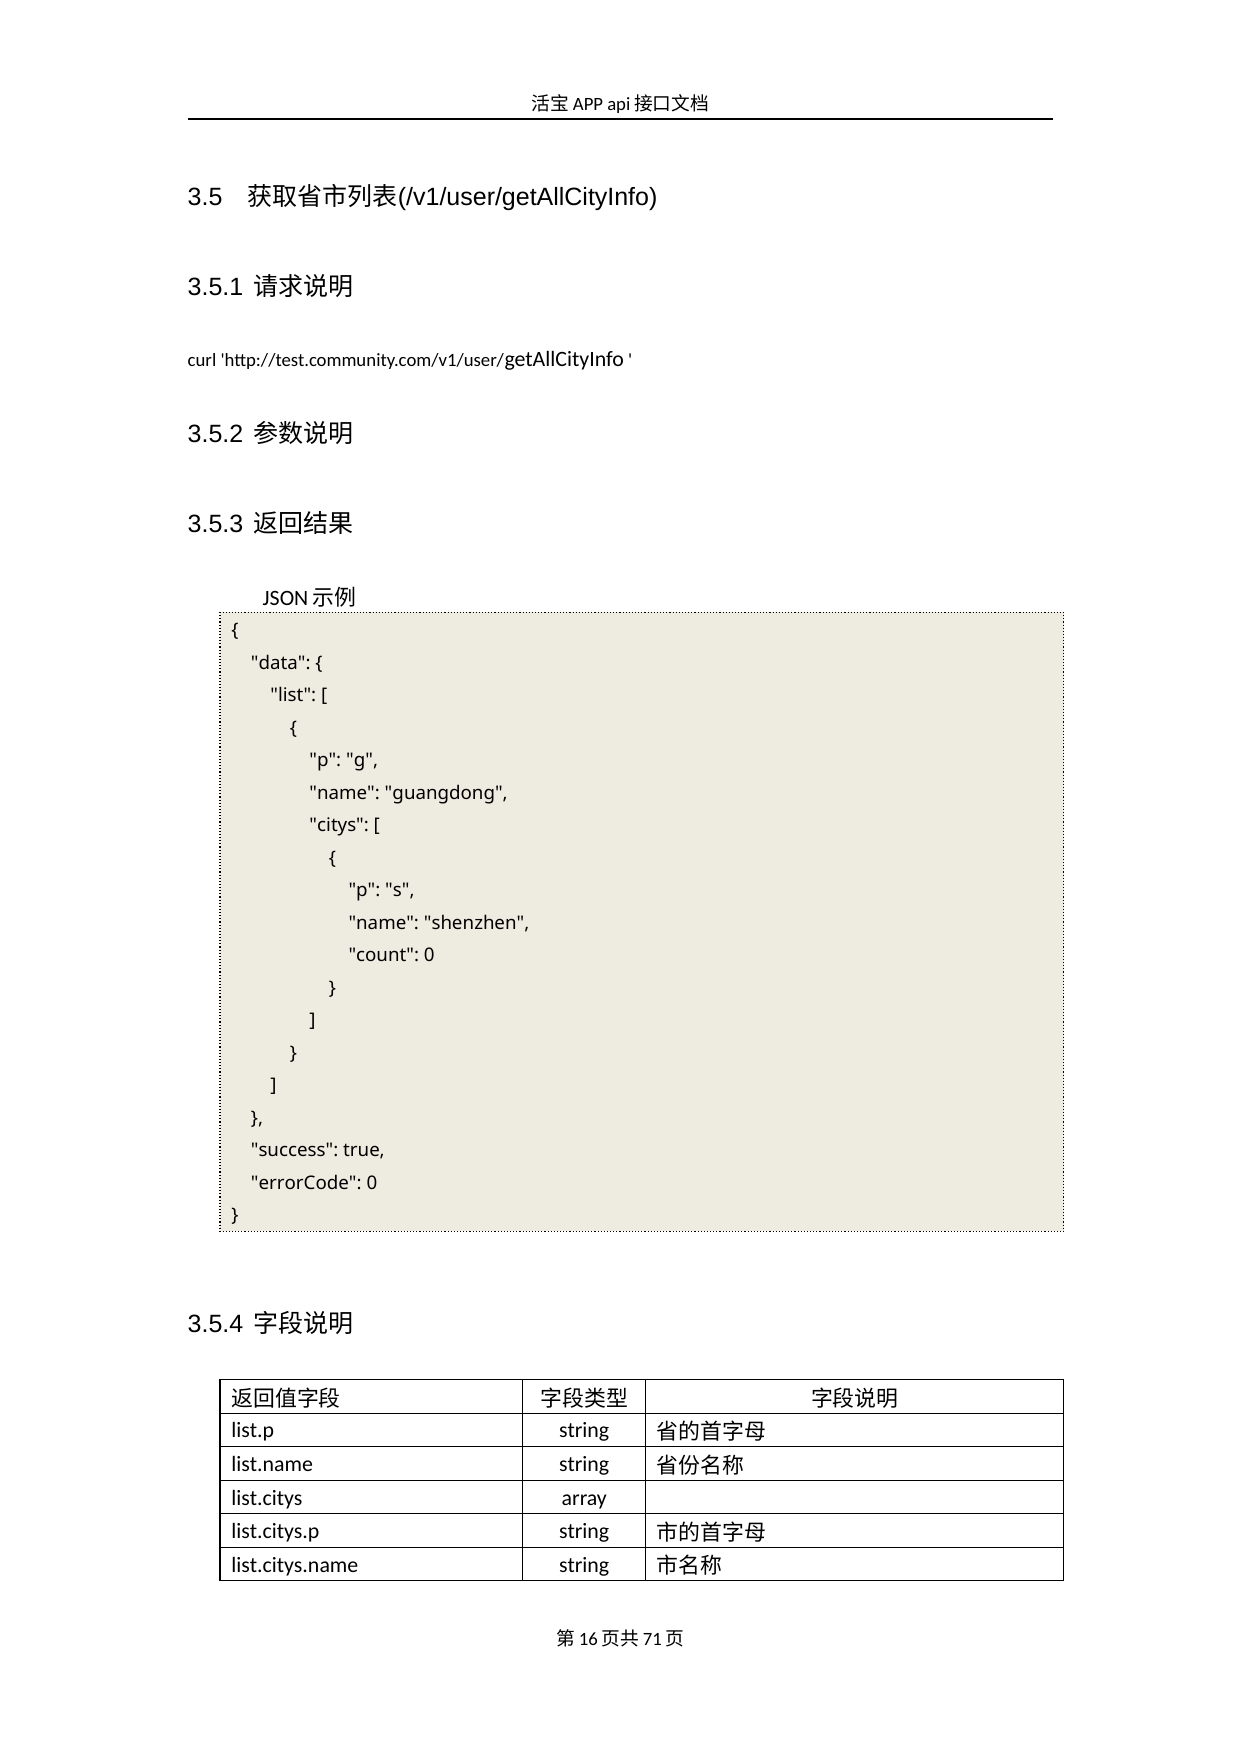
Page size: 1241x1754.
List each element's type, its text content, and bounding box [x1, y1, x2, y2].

subtitle 获取省市列表(/v1/user/getAllCityInfo) [187, 162, 1053, 227]
table_cell [646, 1481, 1063, 1513]
table_cell array [523, 1481, 645, 1513]
table_header { "data": { "list": [ { "p": "g", "name": "guangdong", "citys": [ { "p": "s", "name": "shenzhen", "count": 0 } ] } ] }, "success": true, "errorCode": 0 } [220, 612, 1064, 1231]
table_cell 省的首字母 [646, 1414, 1063, 1446]
table_cell string [523, 1548, 645, 1580]
table_cell string [523, 1447, 645, 1480]
table_cell 省份名称 [646, 1447, 1063, 1480]
table_cell 市的首字母 [646, 1514, 1063, 1547]
text JSON示例 [262, 579, 1053, 612]
table_cell list.citys.p [221, 1514, 522, 1547]
subtitle 请求说明 [187, 252, 1053, 317]
table_cell 市名称 [646, 1548, 1063, 1580]
subtitle 参数说明 [187, 399, 1053, 464]
table_cell list.citys.name [221, 1548, 522, 1580]
subtitle 字段说明 [187, 1289, 1053, 1354]
table_cell string [523, 1514, 645, 1547]
subtitle 返回结果 [187, 489, 1053, 554]
text curl 'http://test.community.com/v1/user/getAllCityInfo ' [187, 342, 1053, 374]
table_cell string [523, 1414, 645, 1446]
table_header 字段类型 [523, 1380, 645, 1413]
table_cell list.citys [221, 1481, 522, 1513]
table_cell list.name [221, 1447, 522, 1480]
table_cell list.p [221, 1414, 522, 1446]
table_header 字段说明 [646, 1380, 1063, 1413]
table_header 返回值字段 [221, 1380, 522, 1413]
